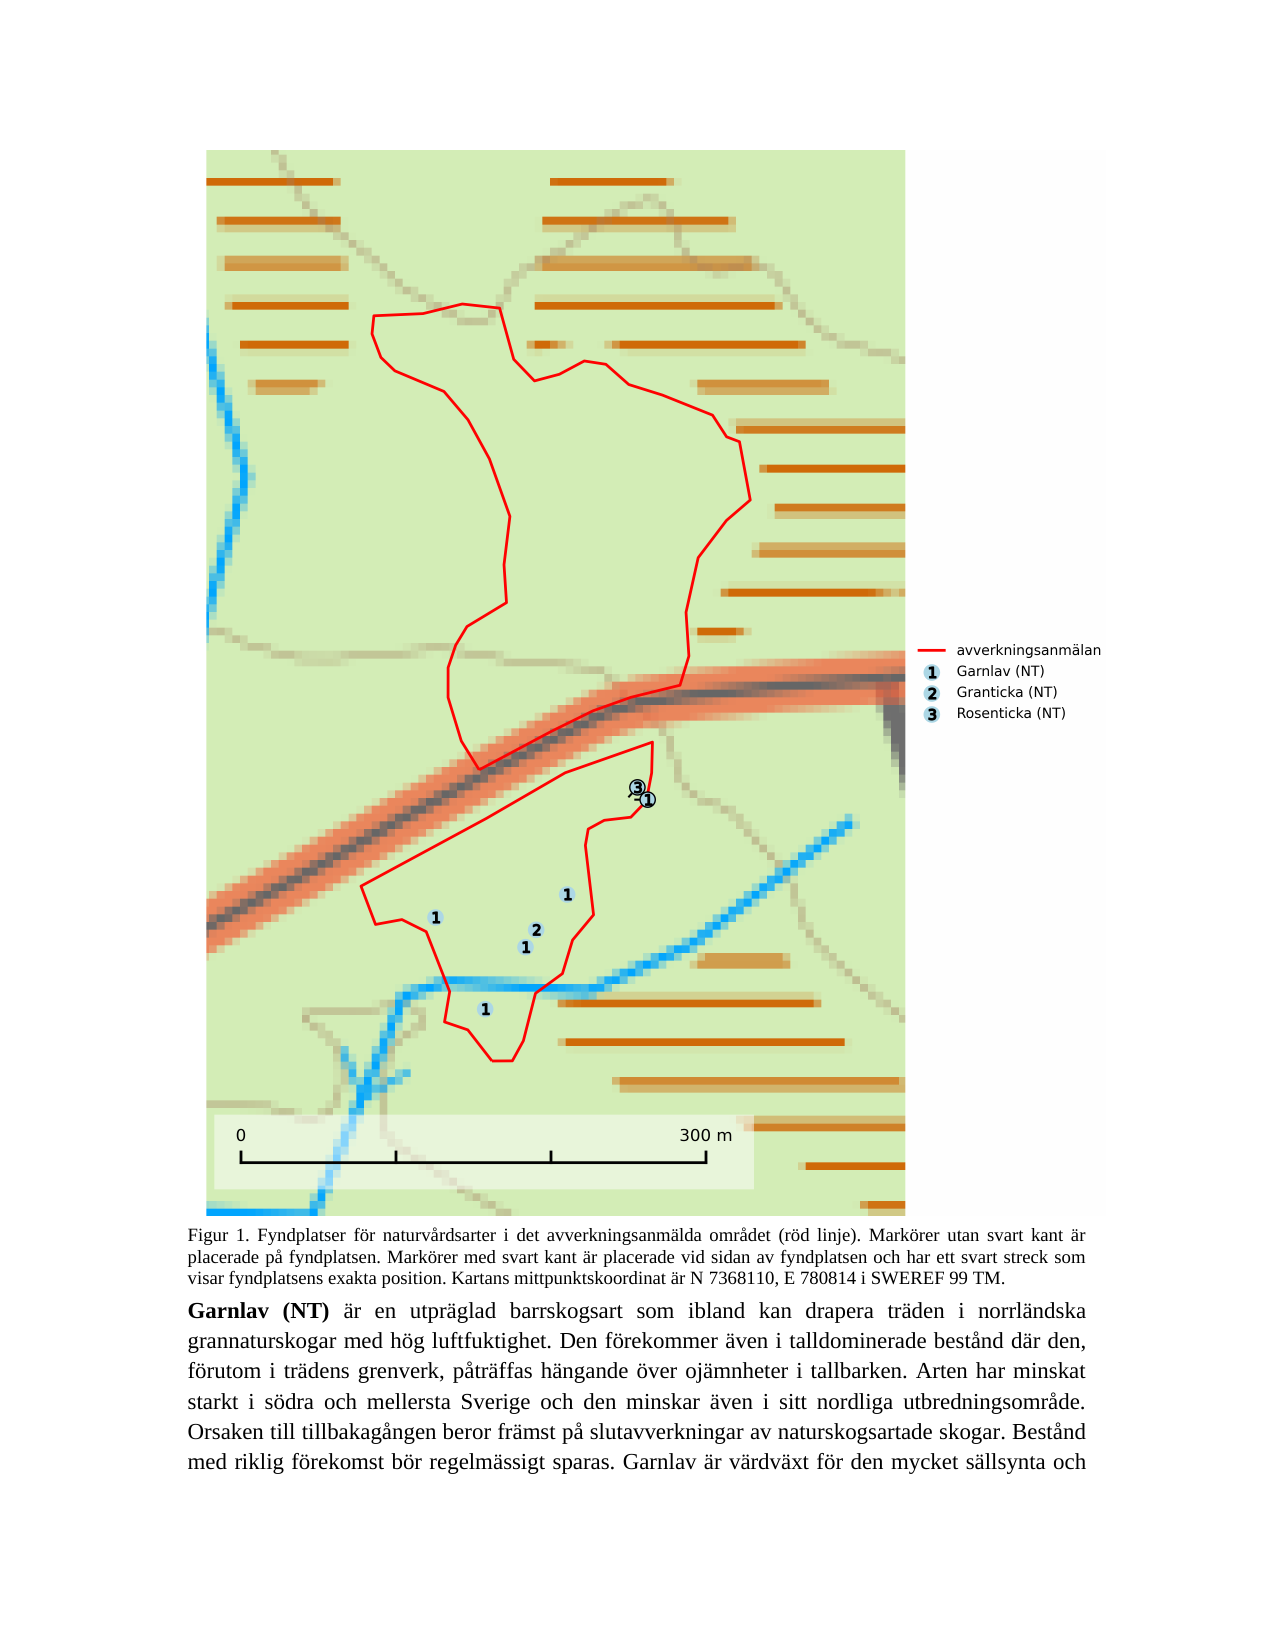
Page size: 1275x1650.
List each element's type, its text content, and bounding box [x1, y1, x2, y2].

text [187, 1297, 1087, 1474]
picture [206, 150, 1107, 1216]
text Figur 1. Fyndplatser för naturvårdsarter i det avverkningsanmälda området (röd linje). Markörer utan svart kant är placerade på fyndplatsen. Markörer med svart kant är placerade vid sidan av fyndplatsen och har ett svart streck som visar fyndplatsens exakta position. Kartans mittpunktskoordinat är N 7368110, E 780814 i SWEREF 99 TM. [187, 1224, 1087, 1289]
